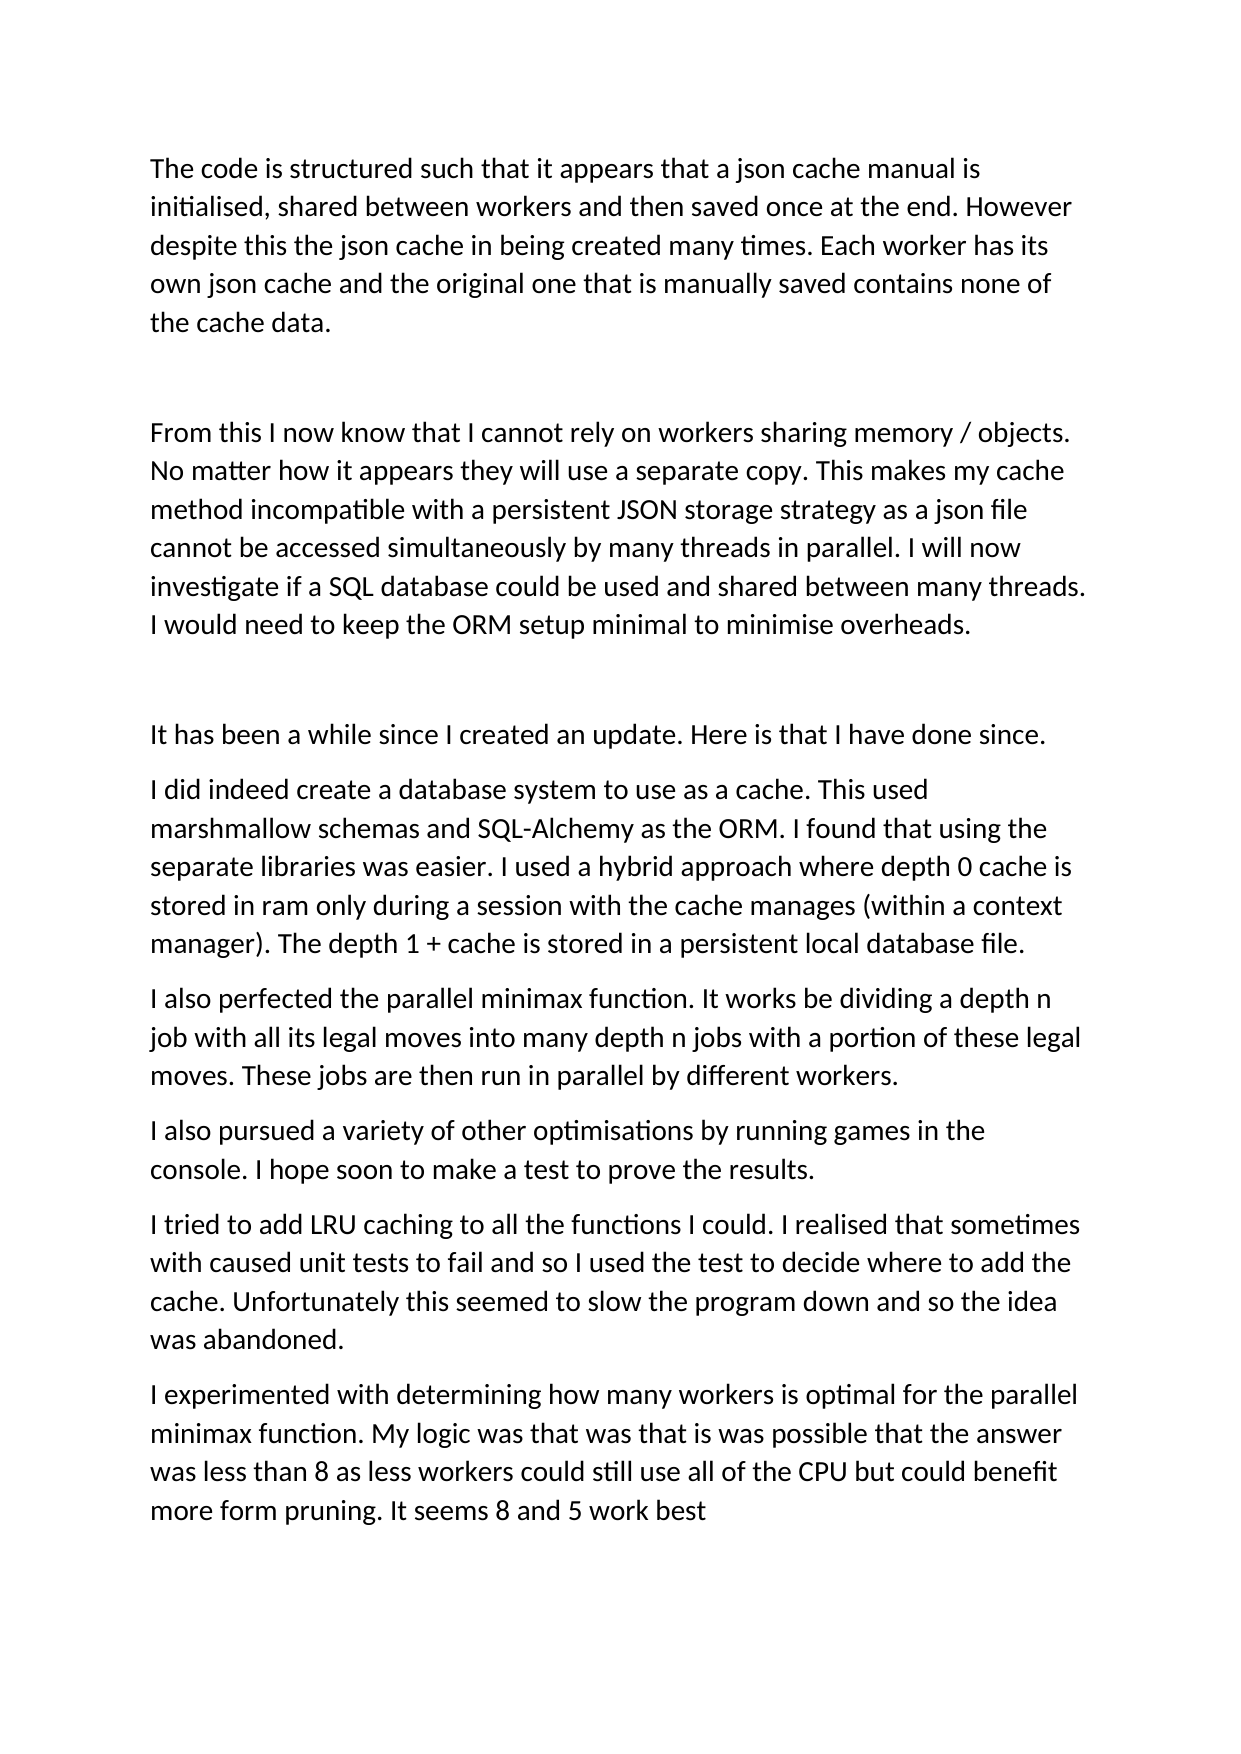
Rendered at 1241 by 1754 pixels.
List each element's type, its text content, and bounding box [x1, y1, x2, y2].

text The code is structured such that it appears that a json cache manual is initialised, shared between workers and then saved once at the end. However despite this the json cache in being created many times. Each worker has its own json cache and the original one that is manually saved contains none of the cache data. [150, 150, 1090, 339]
text I experimented with determining how many workers is optimal for the parallel minimax function. My logic was that was that is was possible that the answer was less than 8 as less workers could still use all of the CPU but could benefit more form pruning. It seems 8 and 5 work best [150, 1376, 1090, 1527]
text I also perfected the parallel minimax function. It works be dividing a depth n job with all its legal moves into many depth n jobs with a portion of these legal moves. These jobs are then run in parallel by different workers. [150, 980, 1090, 1093]
text I did indeed create a database system to use as a cache. This used marshmallow schemas and SQL-Alchemy as the ORM. I found that using the separate libraries was easier. I used a hybrid approach where depth 0 cache is stored in ram only during a session with the cache manages (within a context manager). The depth 1 + cache is stored in a persistent local database file. [150, 771, 1090, 961]
text I tried to add LRU caching to all the functions I could. I realised that sometimes with caused unit tests to fail and so I used the test to decide where to add the cache. Unfortunately this seemed to slow the program down and so the idea was abandoned. [150, 1206, 1090, 1357]
text I also pursued a variety of other optimisations by running games in the console. I hope soon to make a test to prove the results. [150, 1112, 1090, 1186]
text From this I now know that I cannot rely on workers sharing memory / objects. No matter how it appears they will use a separate copy. This makes my cache method incompatible with a persistent JSON storage strategy as a json file cannot be accessed simultaneously by many threads in parallel. I will now investigate if a SQL database could be used and shared between many threads. I would need to keep the ORM setup minimal to minimise overheads. [150, 414, 1090, 642]
text It has been a while since I created an update. Here is that I have done since. [150, 716, 1090, 752]
